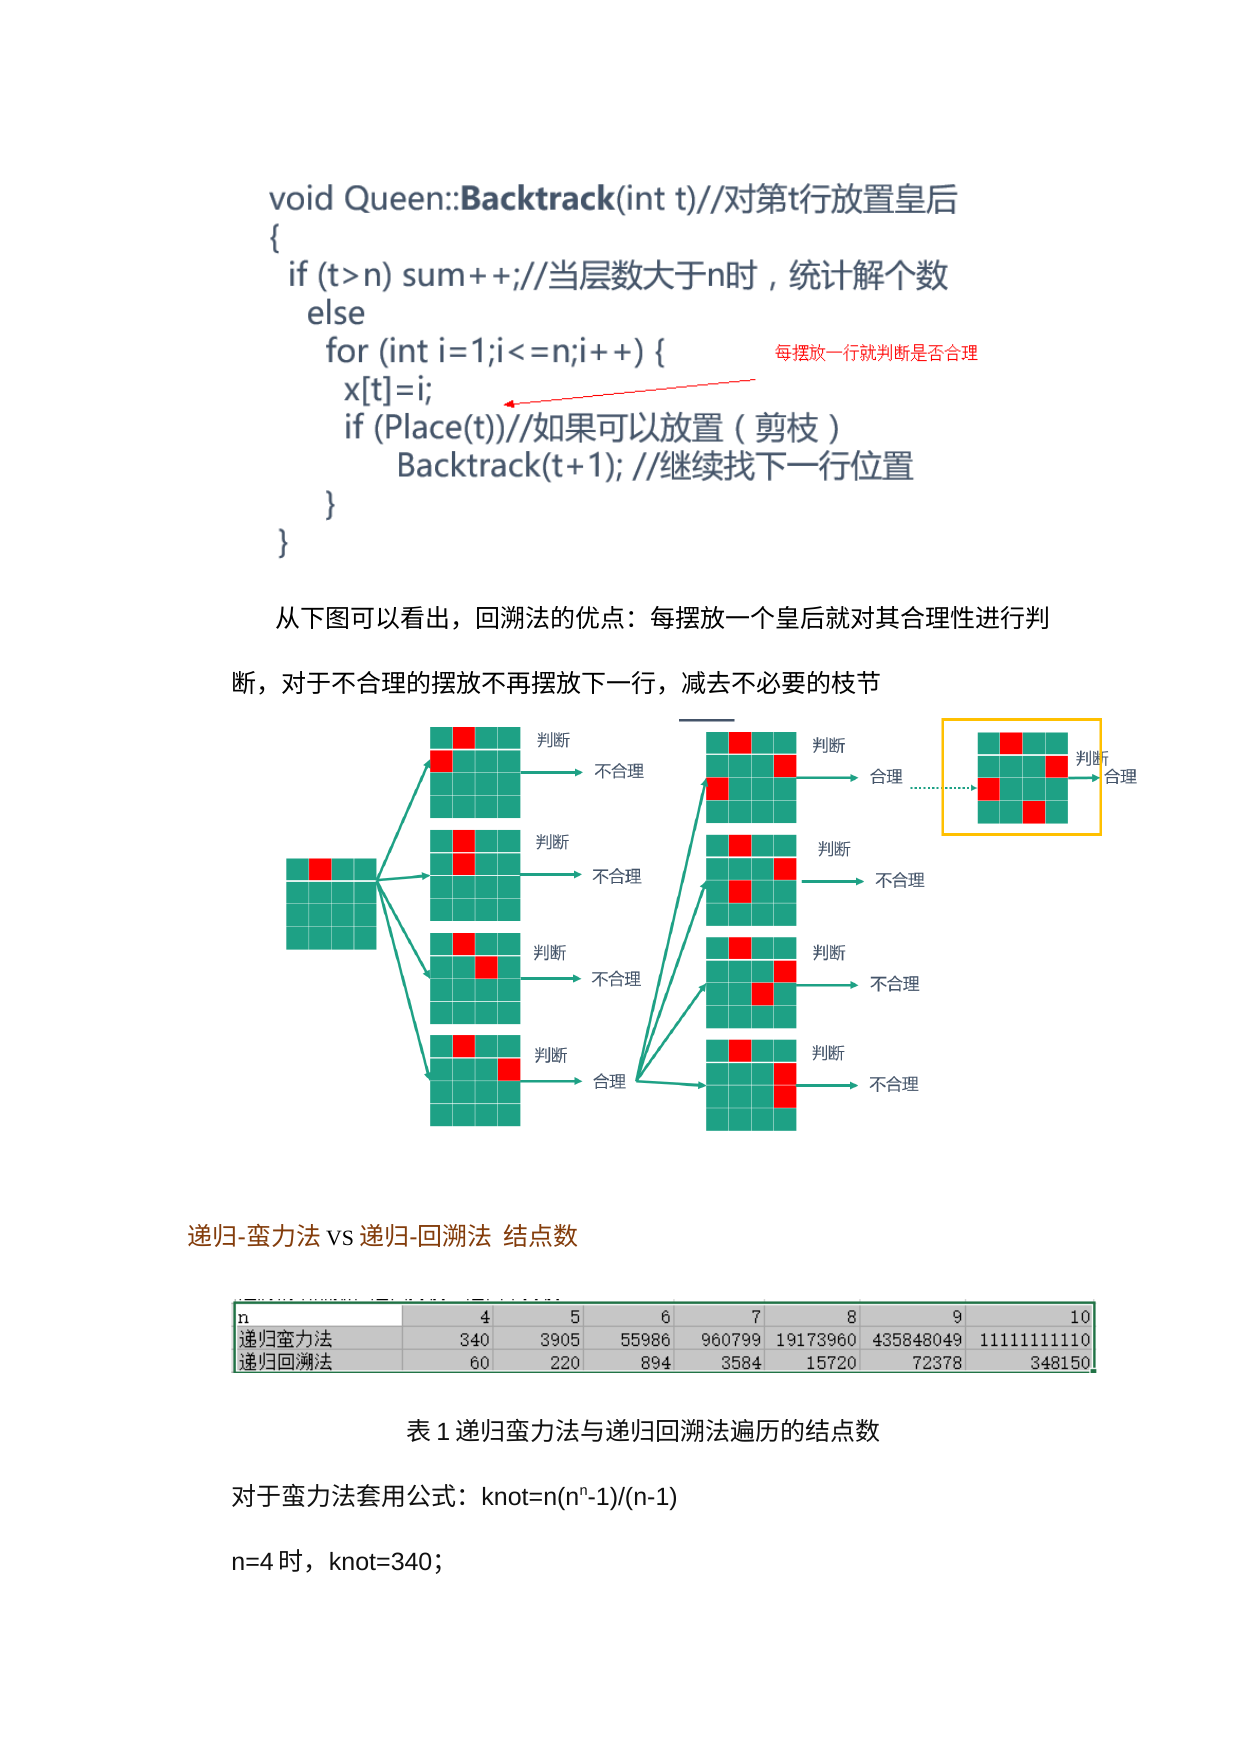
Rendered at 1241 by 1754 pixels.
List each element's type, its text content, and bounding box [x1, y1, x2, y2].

text 表1递归蛮力法与递归回溯法遍历的结点数 [231, 1397, 1053, 1462]
text n=4时，knot=340； [231, 1527, 1053, 1592]
picture [231, 1299, 1097, 1373]
text 对于蛮力法套用公式：knot=n(nn-1)/(n-1) [231, 1462, 1053, 1527]
text 递归-蛮力法 VS 递归-回溯法 结点数 [187, 1202, 1053, 1267]
picture [231, 162, 1097, 575]
picture [275, 714, 1141, 1133]
text 从下图可以看出，回溯法的优点：每摆放一个皇后就对其合理性进行判断，对于不合理的摆放不再摆放下一行，减去不必要的枝节 [231, 584, 1053, 714]
